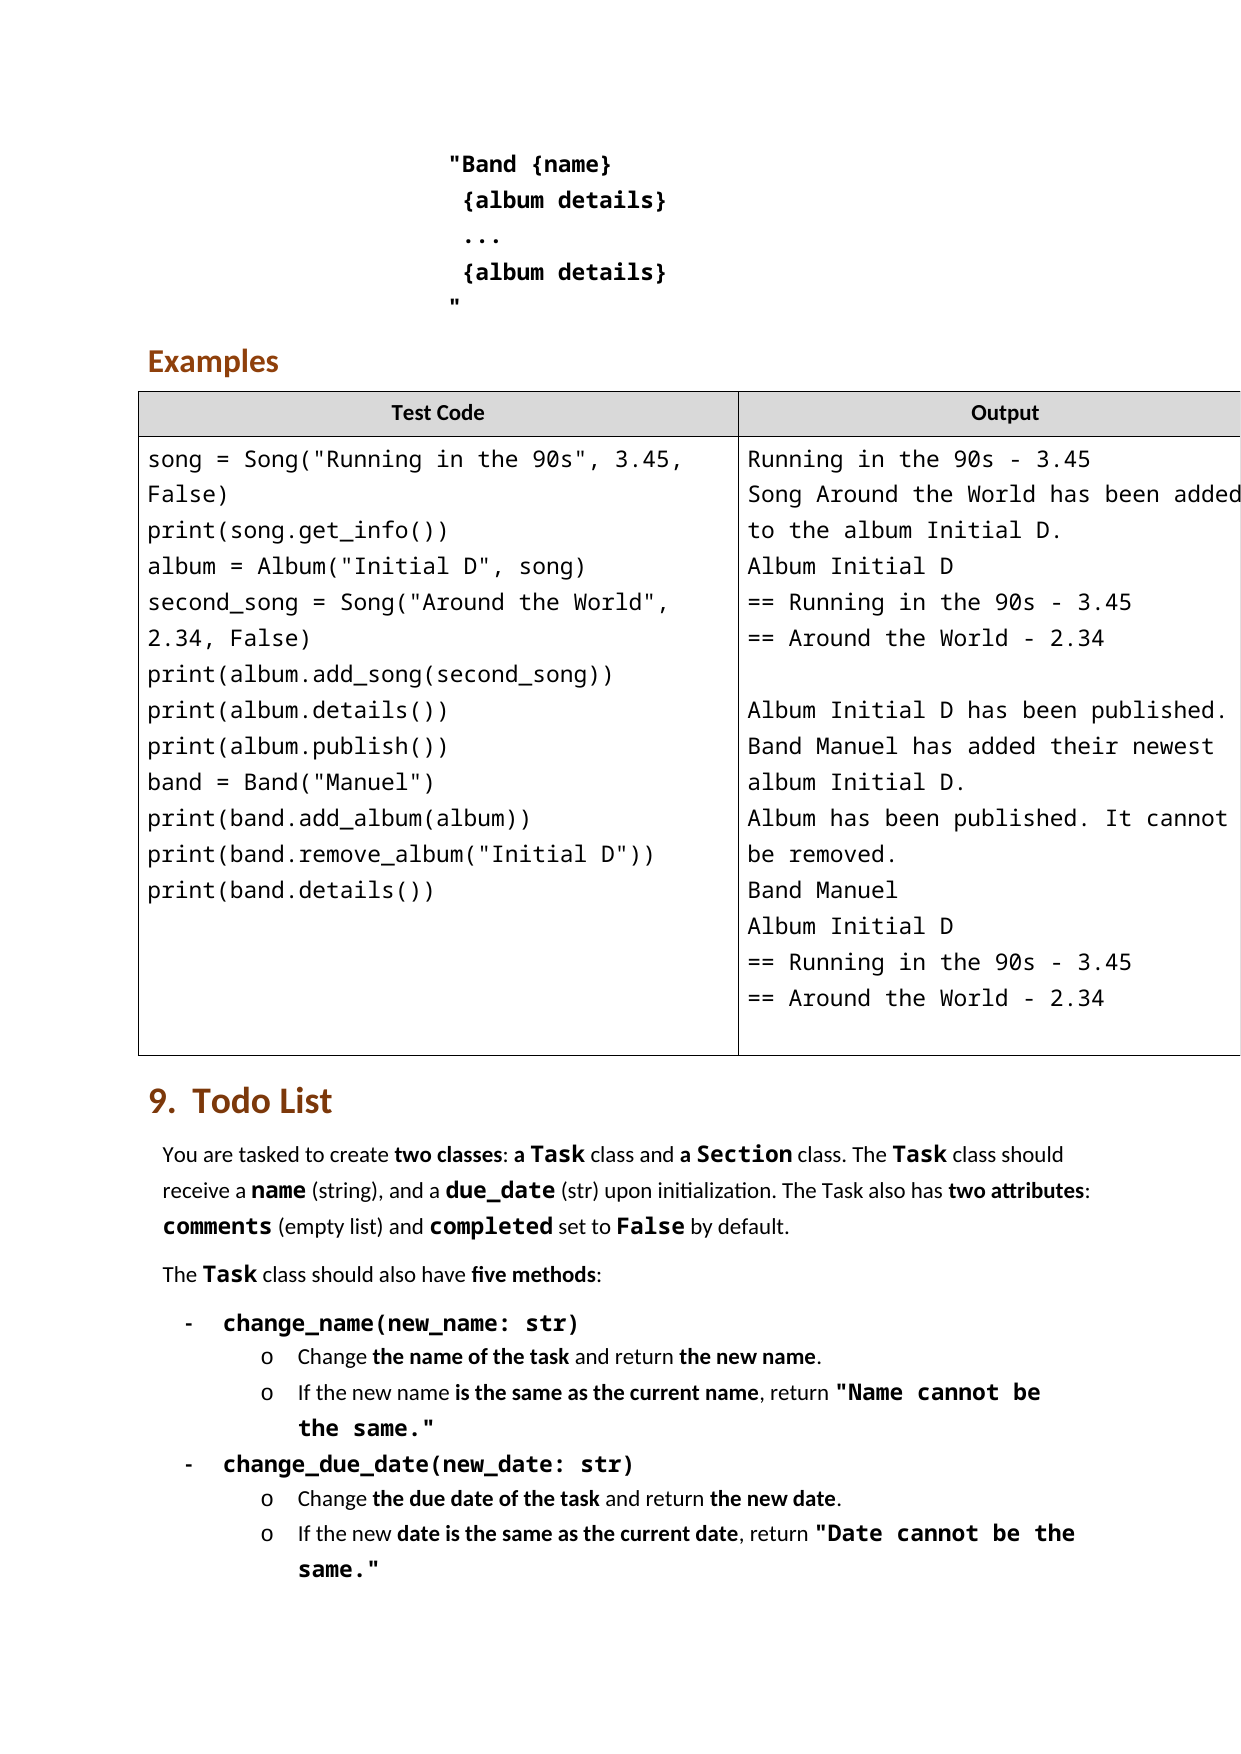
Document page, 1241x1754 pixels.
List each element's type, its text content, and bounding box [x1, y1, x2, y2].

subtitle Todo List [148, 1077, 1093, 1122]
text The Task class should also have five methods: [162, 1258, 1093, 1289]
text You are tasked to create two classes: a Task class and a Section class. The Task class should receive a name (string), and a due_date (str) upon initialization. The Task also has two attributes: comments (empty list) and completed set to False by default. [162, 1138, 1093, 1241]
list change_due_date(new_date: str) [185, 1448, 1093, 1479]
list ... [448, 219, 1093, 251]
list Change the due date of the task and return the new date. [260, 1484, 1093, 1513]
table_cell Running in the 90s - 3.45 Song Around the World has been added to the album Initial D. Album Initial D == Running in the 90s - 3.45 == Around the World - 2.34 Album Initial D has been published. Band Manuel has added their newest album Initial D. Album has been published. It cannot be removed. Band Manuel Album Initial D == Running in the 90s - 3.45 == Around the World - 2.34 [739, 437, 1240, 1055]
list {album details} [448, 183, 1093, 215]
list If the new date is the same as the current date, return "Date cannot be the same." [260, 1517, 1093, 1585]
list Change the name of the task and return the new name. [260, 1342, 1093, 1372]
table_header Test Code [139, 392, 738, 436]
list change_name(new_name: str) [185, 1306, 1093, 1338]
table_cell song = Song("Running in the 90s", 3.45, False) print(song.get_info()) album = Album("Initial D", song) second_song = Song("Around the World", 2.34, False) print(album.add_song(second_song)) print(album.details()) print(album.publish()) band = Band("Manuel") print(band.add_album(album)) print(band.remove_album("Initial D")) print(band.details()) [139, 437, 738, 1055]
table_header Output [739, 392, 1240, 436]
subtitle Examples [148, 340, 1093, 381]
list If the new name is the same as the current name, return "Name cannot be the same." [260, 1376, 1093, 1443]
list "Band {name} [448, 148, 1093, 179]
list " [448, 291, 1093, 323]
list {album details} [448, 255, 1093, 287]
